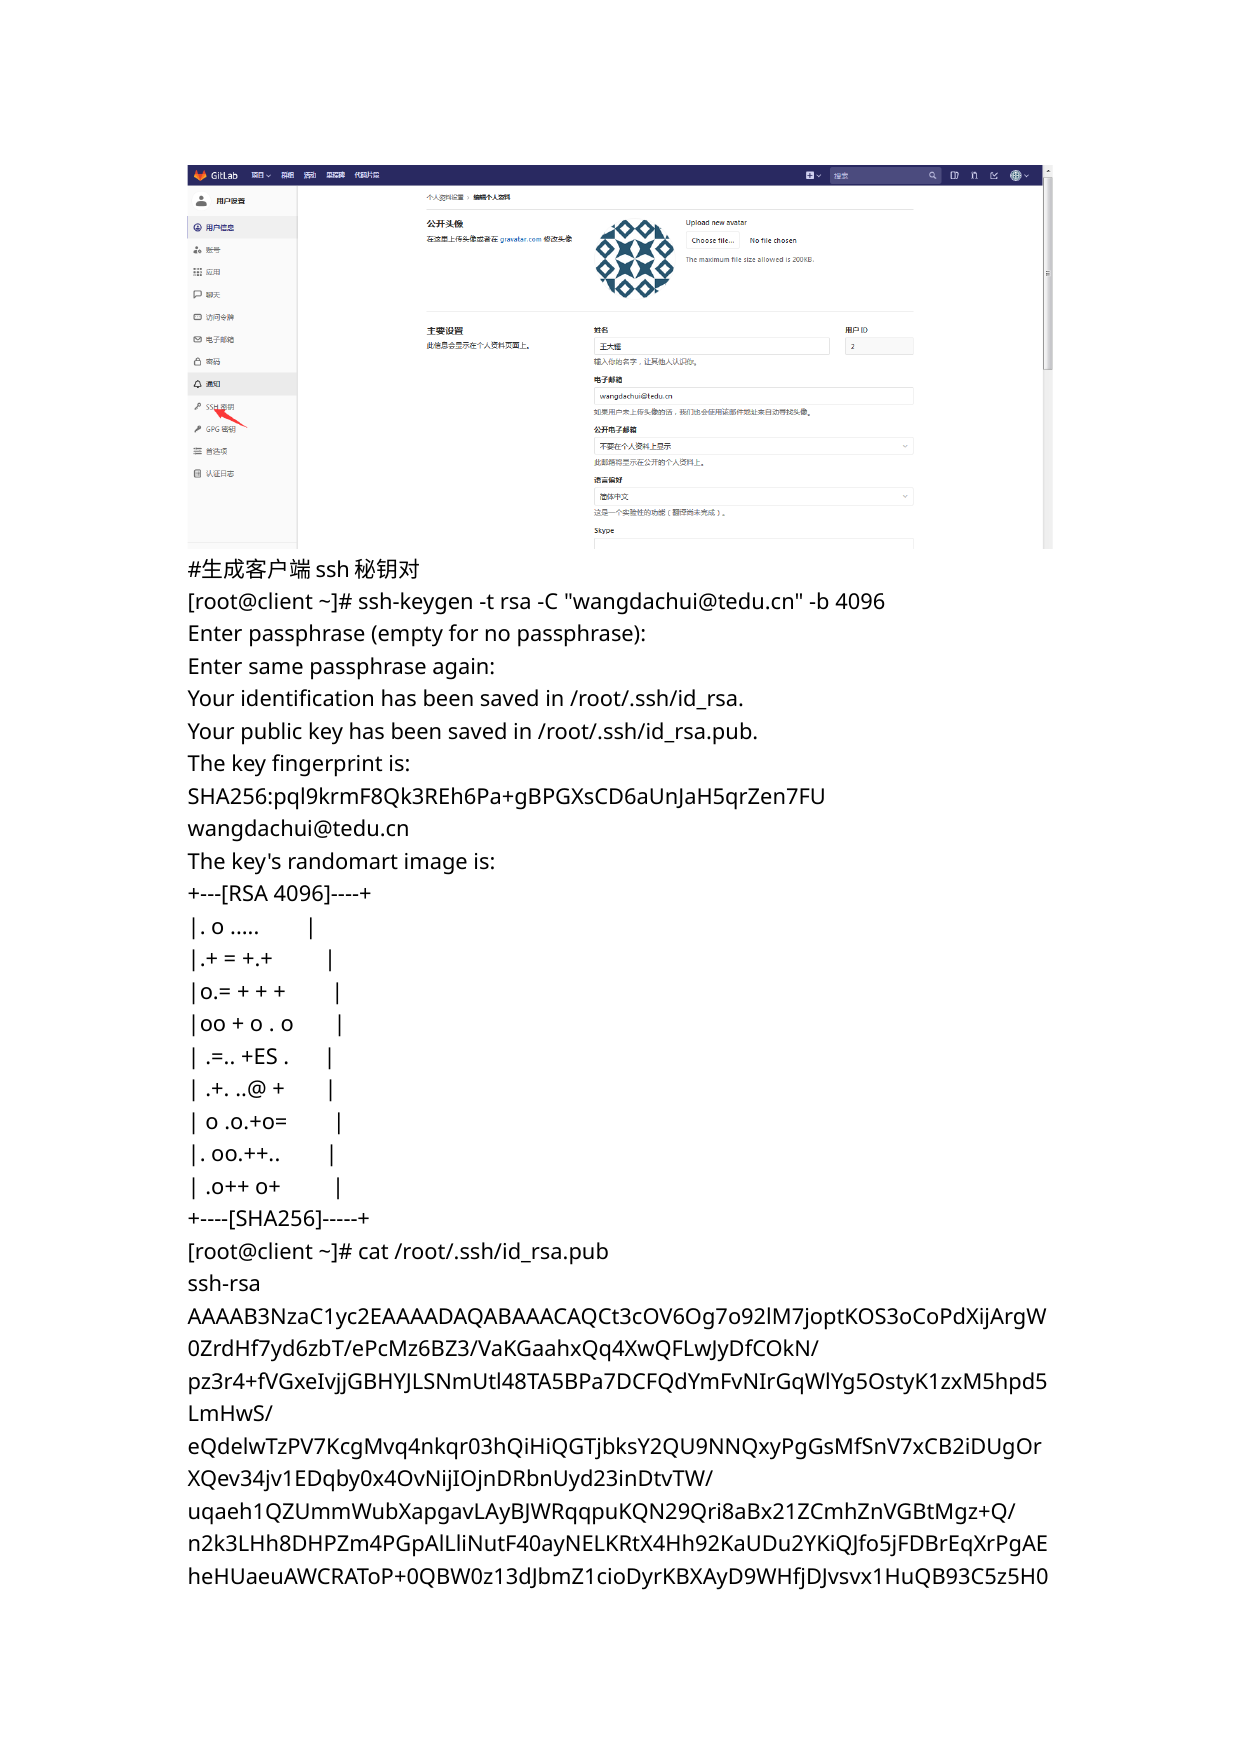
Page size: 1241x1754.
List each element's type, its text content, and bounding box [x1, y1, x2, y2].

text |oo + o . o | [187, 1007, 1053, 1039]
text | o .o.+o= | [187, 1104, 1053, 1137]
text |.+ = +.+ | [187, 942, 1053, 974]
text | .+. ..@ + | [187, 1072, 1053, 1104]
text #生成客户端ssh秘钥对 [187, 552, 1053, 584]
text | .o++ o+ | [187, 1169, 1053, 1202]
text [187, 1267, 1053, 1592]
text SHA256:pql9krmF8Qk3REh6Pa+gBPGXsCD6aUnJaH5qrZen7FU wangdachui@tedu.cn [187, 779, 1053, 844]
text Your identification has been saved in /root/.ssh/id_rsa. [187, 682, 1053, 714]
text Your public key has been saved in /root/.ssh/id_rsa.pub. [187, 714, 1053, 747]
text | .=.. +ES . | [187, 1039, 1053, 1072]
text |o.= + + + | [187, 974, 1053, 1007]
text The key fingerprint is: [187, 747, 1053, 779]
text +----[SHA256]-----+ [187, 1202, 1053, 1234]
text +---[RSA 4096]----+ [187, 877, 1053, 909]
text Enter same passphrase again: [187, 649, 1053, 682]
text |. o ..... | [187, 909, 1053, 942]
text |. oo.++.. | [187, 1137, 1053, 1169]
picture [187, 165, 1053, 549]
text [root@client ~]# cat /root/.ssh/id_rsa.pub [187, 1234, 1053, 1267]
text The key's randomart image is: [187, 844, 1053, 877]
text Enter passphrase (empty for no passphrase): [187, 617, 1053, 649]
text [root@client ~]# ssh-keygen -t rsa -C "wangdachui@tedu.cn" -b 4096 [187, 584, 1053, 617]
